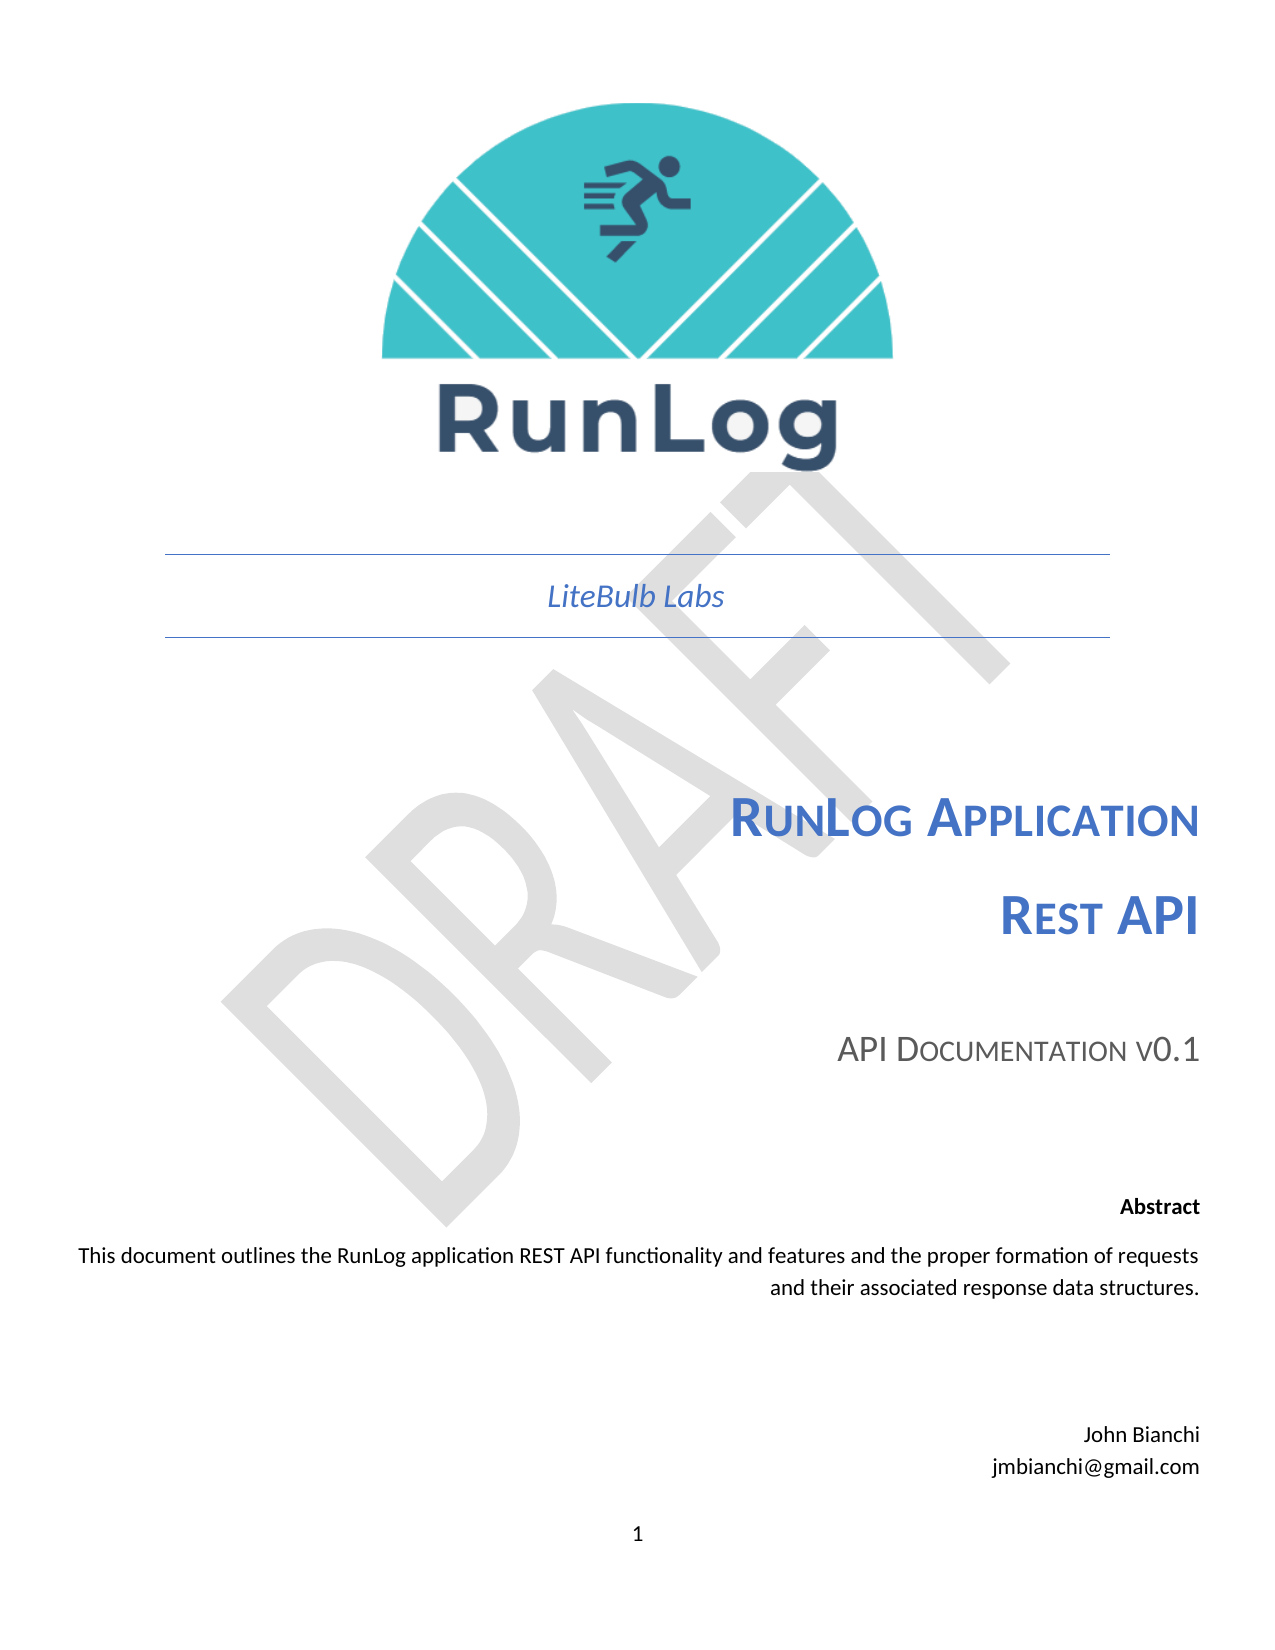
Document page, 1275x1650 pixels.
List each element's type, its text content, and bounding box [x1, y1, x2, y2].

text API Documentation v0.1 [75, 1025, 1200, 1071]
text Abstract [75, 1192, 1200, 1220]
text Rest API [75, 878, 1200, 949]
text This document outlines the RunLog application REST API functionality and features and the proper formation of requests and their associated response data structures. [75, 1241, 1200, 1301]
text RunLog Application [75, 779, 1200, 851]
text John Bianchi [75, 1420, 1200, 1448]
picture [381, 103, 894, 472]
text LiteBulb Labs [165, 555, 1110, 637]
text jmbianchi@gmail.com [75, 1452, 1200, 1480]
